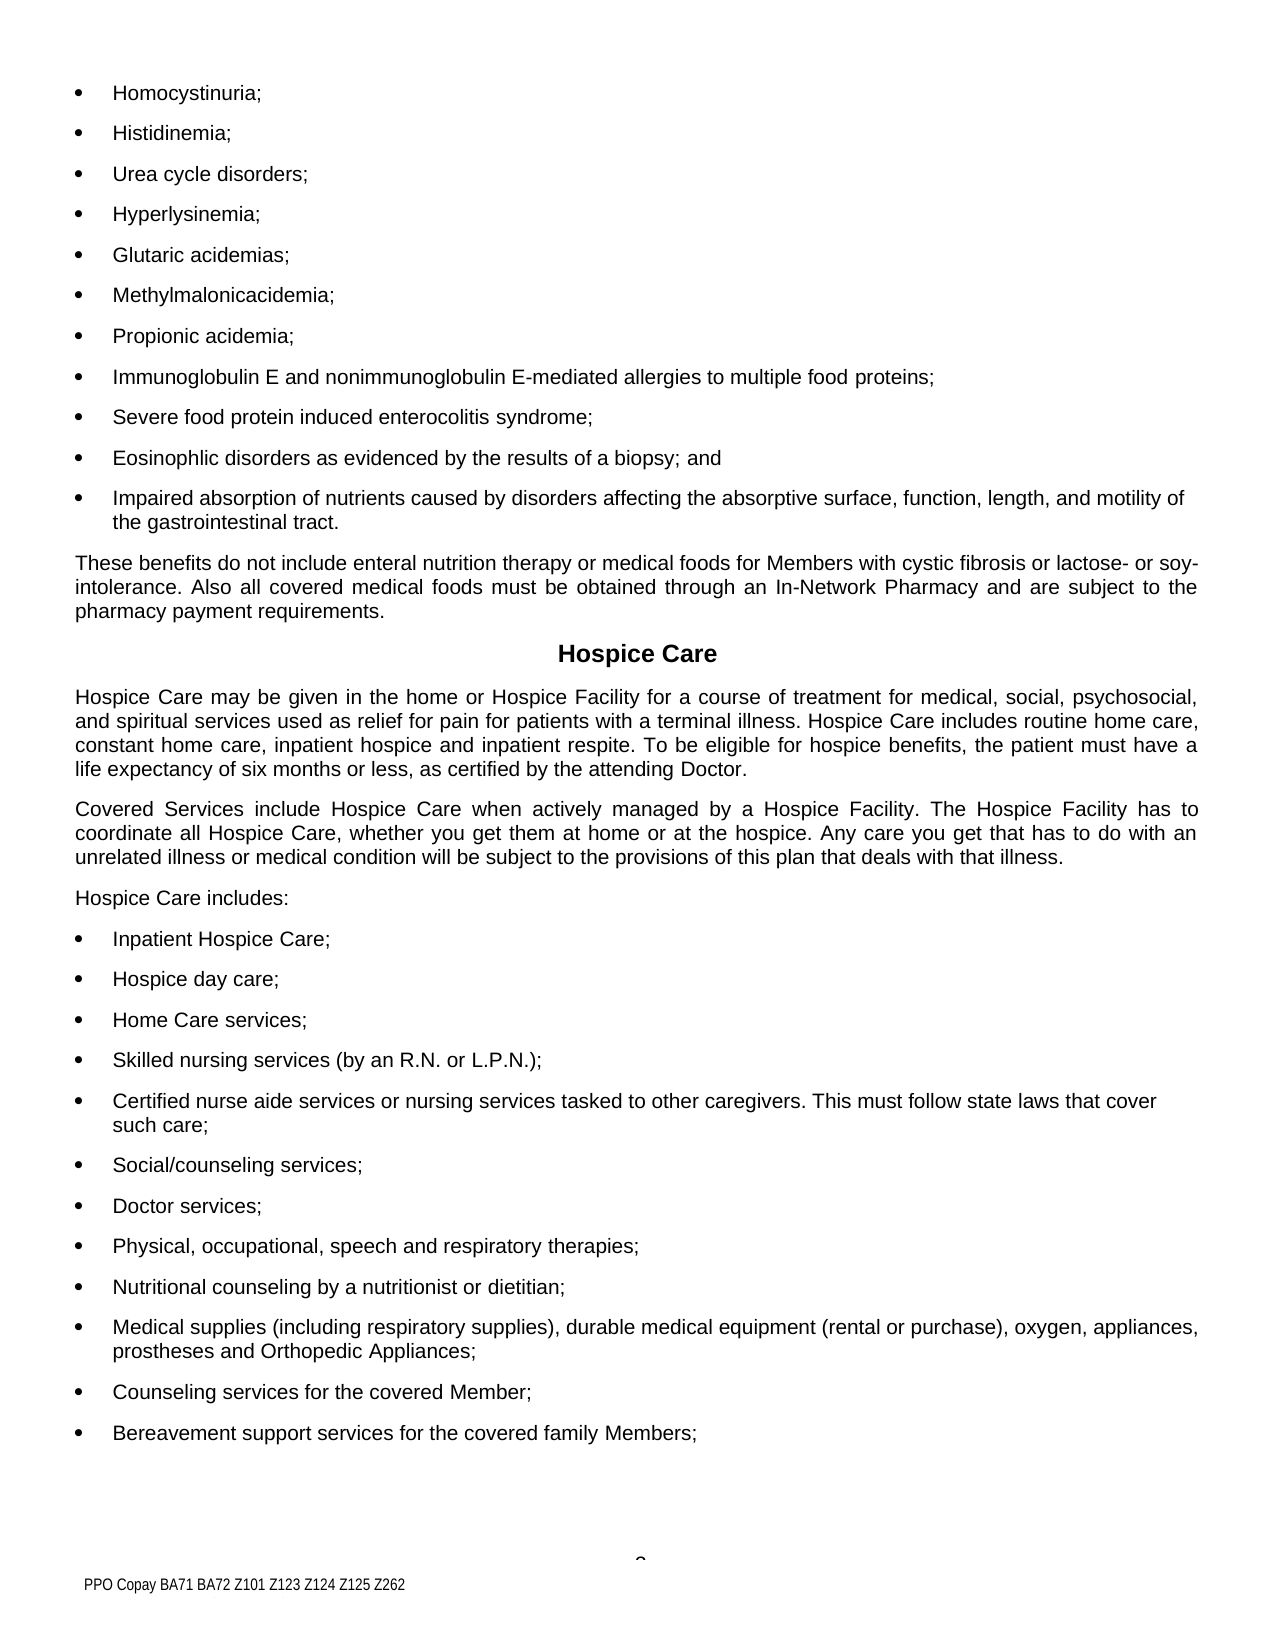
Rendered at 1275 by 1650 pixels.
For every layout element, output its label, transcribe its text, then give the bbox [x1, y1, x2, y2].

text These benefits do not include enteral nutrition therapy or medical foods for Members with cystic fibrosis or lactose- or soy- intolerance. Also all covered medical foods must be obtained through an In-Network Pharmacy and are subject to the pharmacy payment requirements. [75, 551, 1200, 622]
list Histidinemia; [75, 121, 1212, 145]
list Hospice day care; [75, 967, 1212, 991]
list Inpatient Hospice Care; [75, 926, 1212, 950]
list Nutritional counseling by a nutritionist or dietitian; [75, 1275, 1212, 1299]
list Urea cycle disorders; [75, 162, 1212, 186]
list Propionic acidemia; [75, 324, 1212, 348]
list Immunoglobulin E and nonimmunoglobulin E-mediated allergies to multiple food proteins; [75, 364, 1212, 388]
list Physical, occupational, speech and respiratory therapies; [75, 1234, 1212, 1258]
list Homocystinuria; [75, 81, 1212, 104]
list Medical supplies (including respiratory supplies), durable medical equipment (rental or purchase), oxygen, appliances, prostheses and Orthopedic Appliances; [75, 1315, 1200, 1363]
list Glutaric acidemias; [75, 243, 1212, 267]
list Counseling services for the covered Member; [75, 1380, 1212, 1404]
list Bereavement support services for the covered family Members; [75, 1420, 1212, 1444]
list Eosinophlic disorders as evidenced by the results of a biopsy; and [75, 446, 1212, 470]
list Home Care services; [75, 1007, 1212, 1031]
text Hospice Care may be given in the home or Hospice Facility for a course of treatment for medical, social, psychosocial, and spiritual services used as relief for pain for patients with a terminal illness. Hospice Care includes routine home care, constant home care, inpatient hospice and inpatient respite. To be eligible for hospice benefits, the patient must have a life expectancy of six months or less, as certified by the attending Doctor. [75, 684, 1200, 780]
subtitle Hospice Care [558, 639, 1212, 668]
list Doctor services; [75, 1194, 1212, 1218]
text Hospice Care includes: [75, 886, 1212, 909]
list Methylmalonicacidemia; [75, 283, 1212, 307]
list Certified nurse aide services or nursing services tasked to other caregivers. This must follow state laws that cover such care; [75, 1088, 1200, 1136]
list Severe food protein induced enterocolitis syndrome; [75, 405, 1212, 429]
list Skilled nursing services (by an R.N. or L.P.N.); [75, 1048, 1212, 1072]
text Covered Services include Hospice Care when actively managed by a Hospice Facility. The Hospice Facility has to coordinate all Hospice Care, whether you get them at home or at the hospice. Any care you get that has to do with an unrelated illness or medical condition will be subject to the provisions of this plan that deals with that illness. [75, 797, 1200, 869]
list Hyperlysinemia; [75, 202, 1212, 226]
list Social/counseling services; [75, 1153, 1212, 1177]
list Impaired absorption of nutrients caused by disorders affecting the absorptive surface, function, length, and motility of the gastrointestinal tract. [75, 486, 1200, 534]
